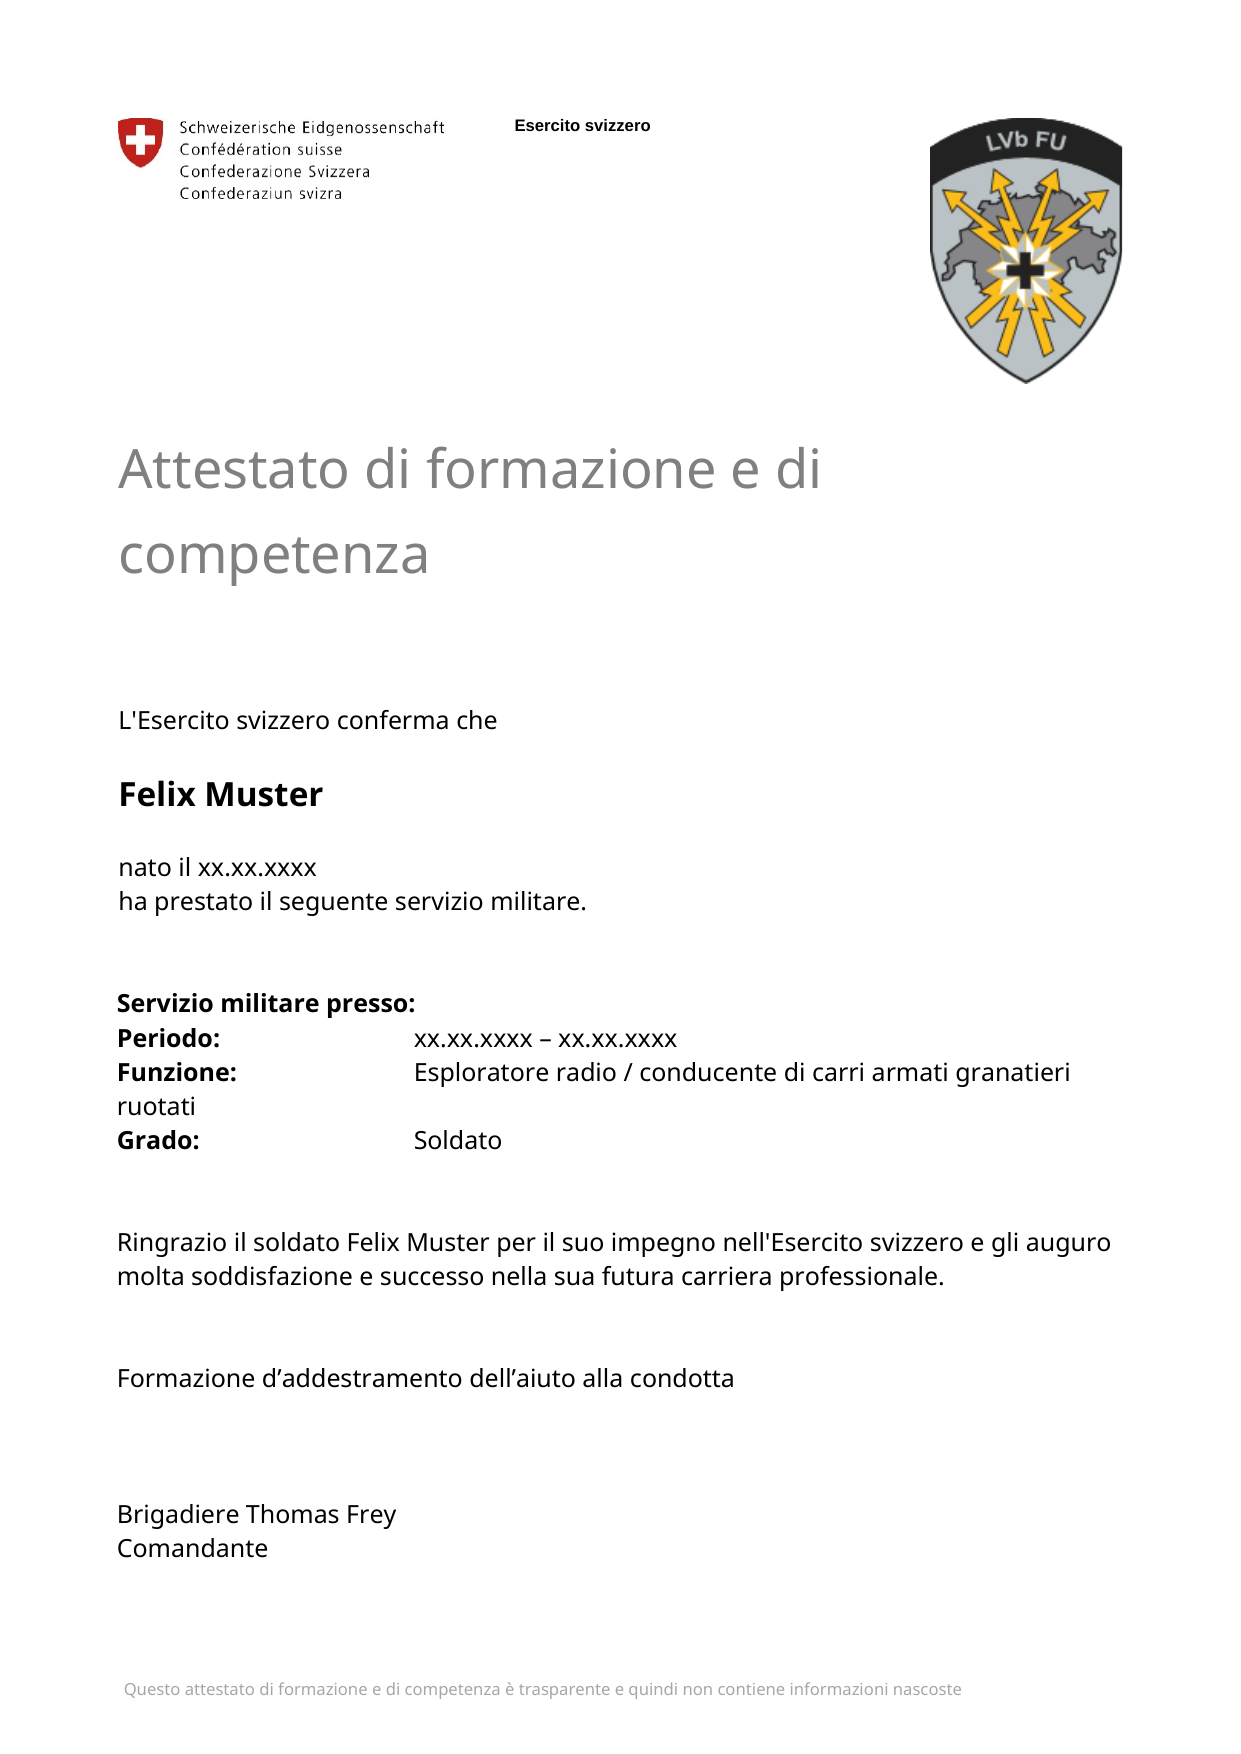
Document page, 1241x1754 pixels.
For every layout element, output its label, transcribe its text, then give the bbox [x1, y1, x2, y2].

text Funzione: Esploratore radio / conducente di carri armati granatieri ruotati [117, 1054, 1122, 1122]
text ha prestato il seguente servizio militare. [118, 884, 1122, 918]
text Brigadiere Thomas Frey [117, 1497, 1122, 1531]
picture [930, 118, 1123, 384]
text Attestato di formazione e di competenza [118, 431, 1122, 589]
text L'Esercito svizzero conferma che [118, 702, 1122, 736]
text Formazione d’addestramento dell’aiuto alla condotta [117, 1361, 1122, 1395]
text Servizio militare presso: [117, 986, 1122, 1020]
text Grado: Soldato [117, 1122, 1122, 1156]
text Periodo: xx.xx.xxxx – xx.xx.xxxx [117, 1020, 1122, 1054]
picture [118, 118, 462, 199]
text Comandante [117, 1531, 1122, 1565]
text Ringrazio il soldato Felix Muster per il suo impegno nell'Esercito svizzero e gli auguro molta soddisfazione e successo nella sua futura carriera professionale. [117, 1191, 1122, 1293]
text nato il xx.xx.xxxx [118, 850, 1122, 884]
text Felix Muster [118, 770, 1122, 816]
